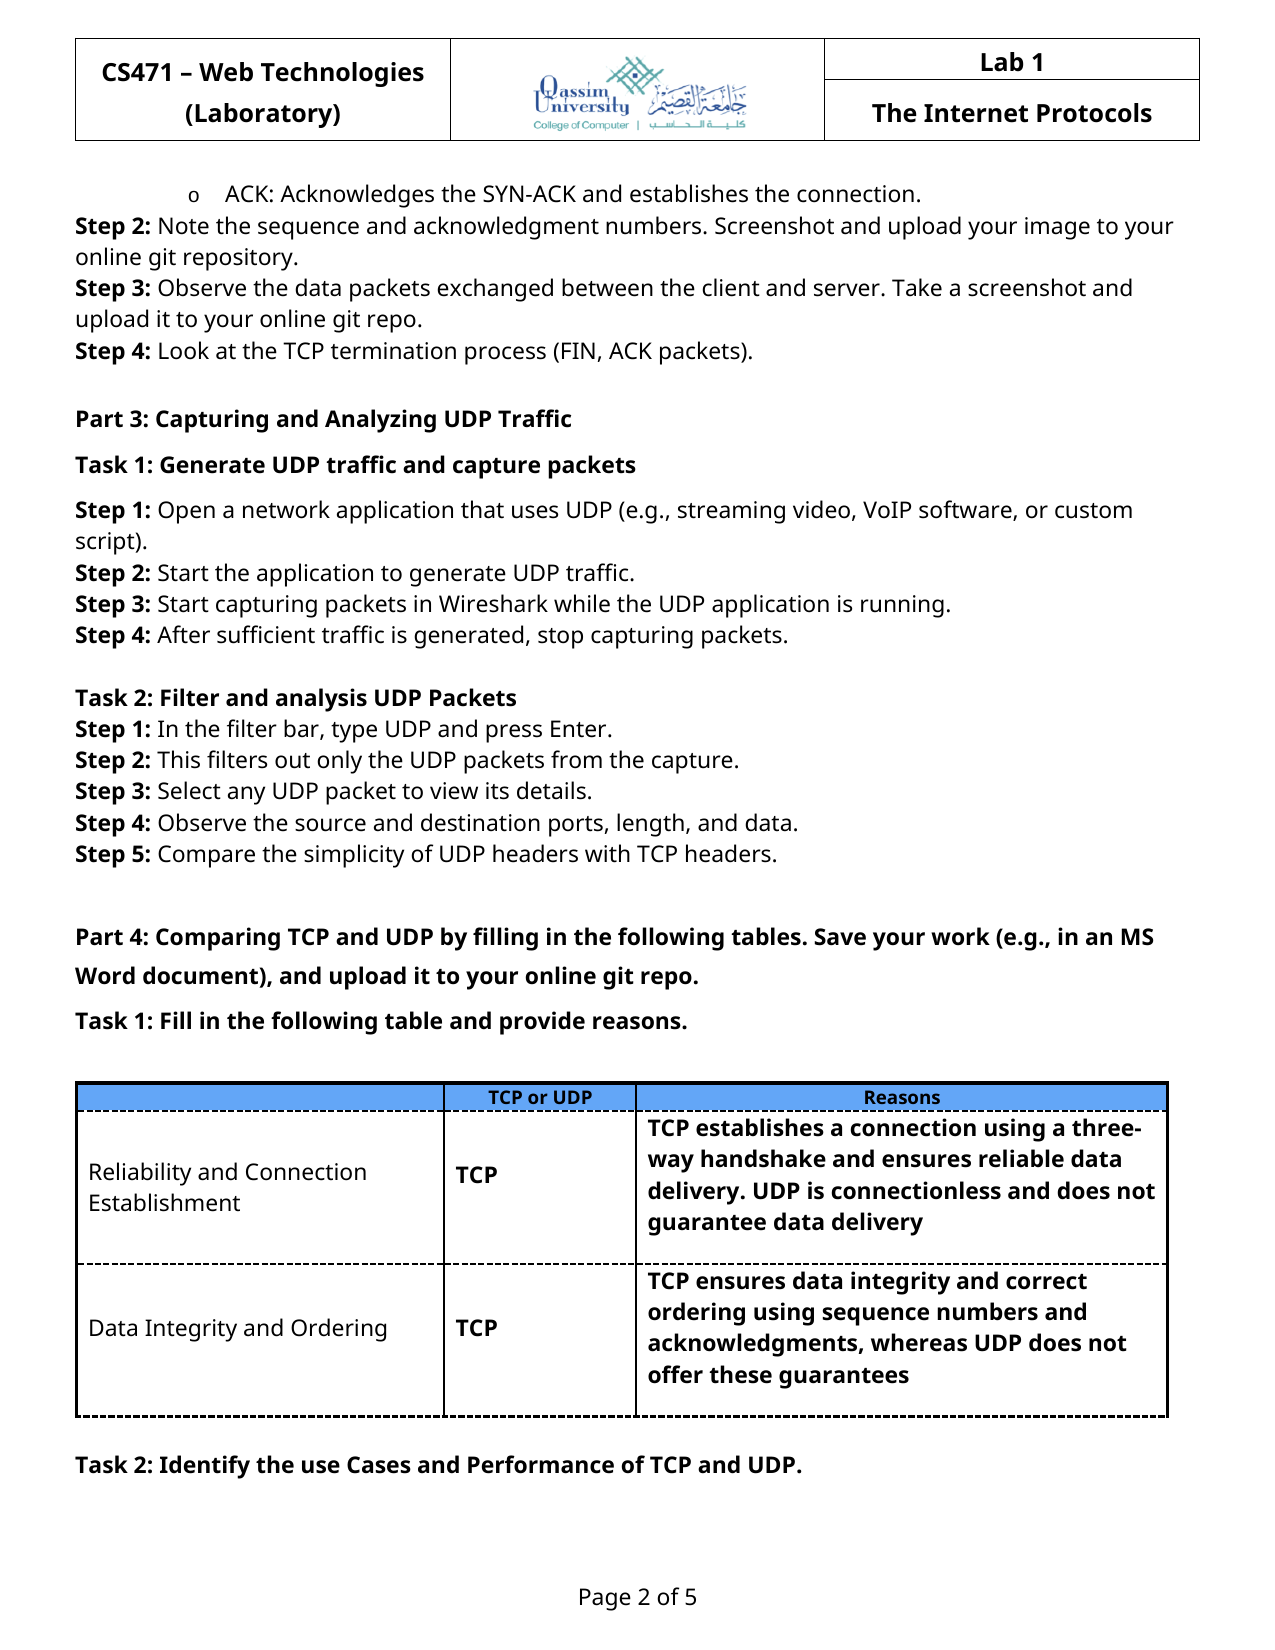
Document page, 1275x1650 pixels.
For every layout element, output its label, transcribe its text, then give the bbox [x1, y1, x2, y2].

table_header TCP or UDP [445, 1085, 635, 1110]
text Part 3: Capturing and Analyzing UDP Traffic [75, 403, 1200, 434]
text Task 1: Fill in the following table and provide reasons. [75, 1005, 1200, 1036]
text Step 4: Look at the TCP termination process (FIN, ACK packets). [75, 334, 1200, 366]
table_header Reasons [637, 1085, 1166, 1110]
table_cell TCP establishes a connection using a three-way handshake and ensures reliable data delivery. UDP is connectionless and does not guarantee data delivery [637, 1110, 1166, 1263]
text Step 1: In the filter bar, type UDP and press Enter. [75, 713, 1200, 744]
text Step 2: Note the sequence and acknowledgment numbers. Screenshot and upload your image to your online git repository. [75, 209, 1200, 272]
table_cell Data Integrity and Ordering [78, 1263, 443, 1415]
picture [524, 44, 751, 140]
text Step 3: Start capturing packets in Wireshark while the UDP application is running. [75, 588, 1200, 619]
table_cell Reliability and Connection Establishment [78, 1110, 443, 1263]
text Step 3: Observe the data packets exchanged between the client and server. Take a screenshot and upload it to your online git repo. [75, 272, 1200, 334]
text Task 2: Identify the use Cases and Performance of TCP and UDP. [75, 1449, 1200, 1480]
text Step 2: Start the application to generate UDP traffic. [75, 556, 1200, 588]
text Step 3: Select any UDP packet to view its details. [75, 775, 1200, 806]
text Step 4: After sufficient traffic is generated, stop capturing packets. [75, 619, 1200, 650]
text Step 4: Observe the source and destination ports, length, and data. [75, 806, 1200, 838]
table_header [78, 1085, 443, 1110]
text Task 2: Filter and analysis UDP Packets [75, 681, 1200, 713]
text Step 5: Compare the simplicity of UDP headers with TCP headers. [75, 838, 1200, 869]
text Step 2: This filters out only the UDP packets from the capture. [75, 744, 1200, 775]
table_cell TCP [445, 1110, 635, 1263]
table_cell TCP ensures data integrity and correct ordering using sequence numbers and acknowledgments, whereas UDP does not offer these guarantees [637, 1263, 1166, 1415]
text Step 1: Open a network application that uses UDP (e.g., streaming video, VoIP software, or custom script). [75, 494, 1200, 556]
table_cell TCP [445, 1263, 635, 1415]
list ACK: Acknowledges the SYN-ACK and establishes the connection. [187, 178, 1200, 209]
text Task 1: Generate UDP traffic and capture packets [75, 449, 1200, 480]
text Part 4: Comparing TCP and UDP by filling in the following tables. Save your work (e.g., in an MS Word document), and upload it to your online git repo. [75, 921, 1200, 991]
